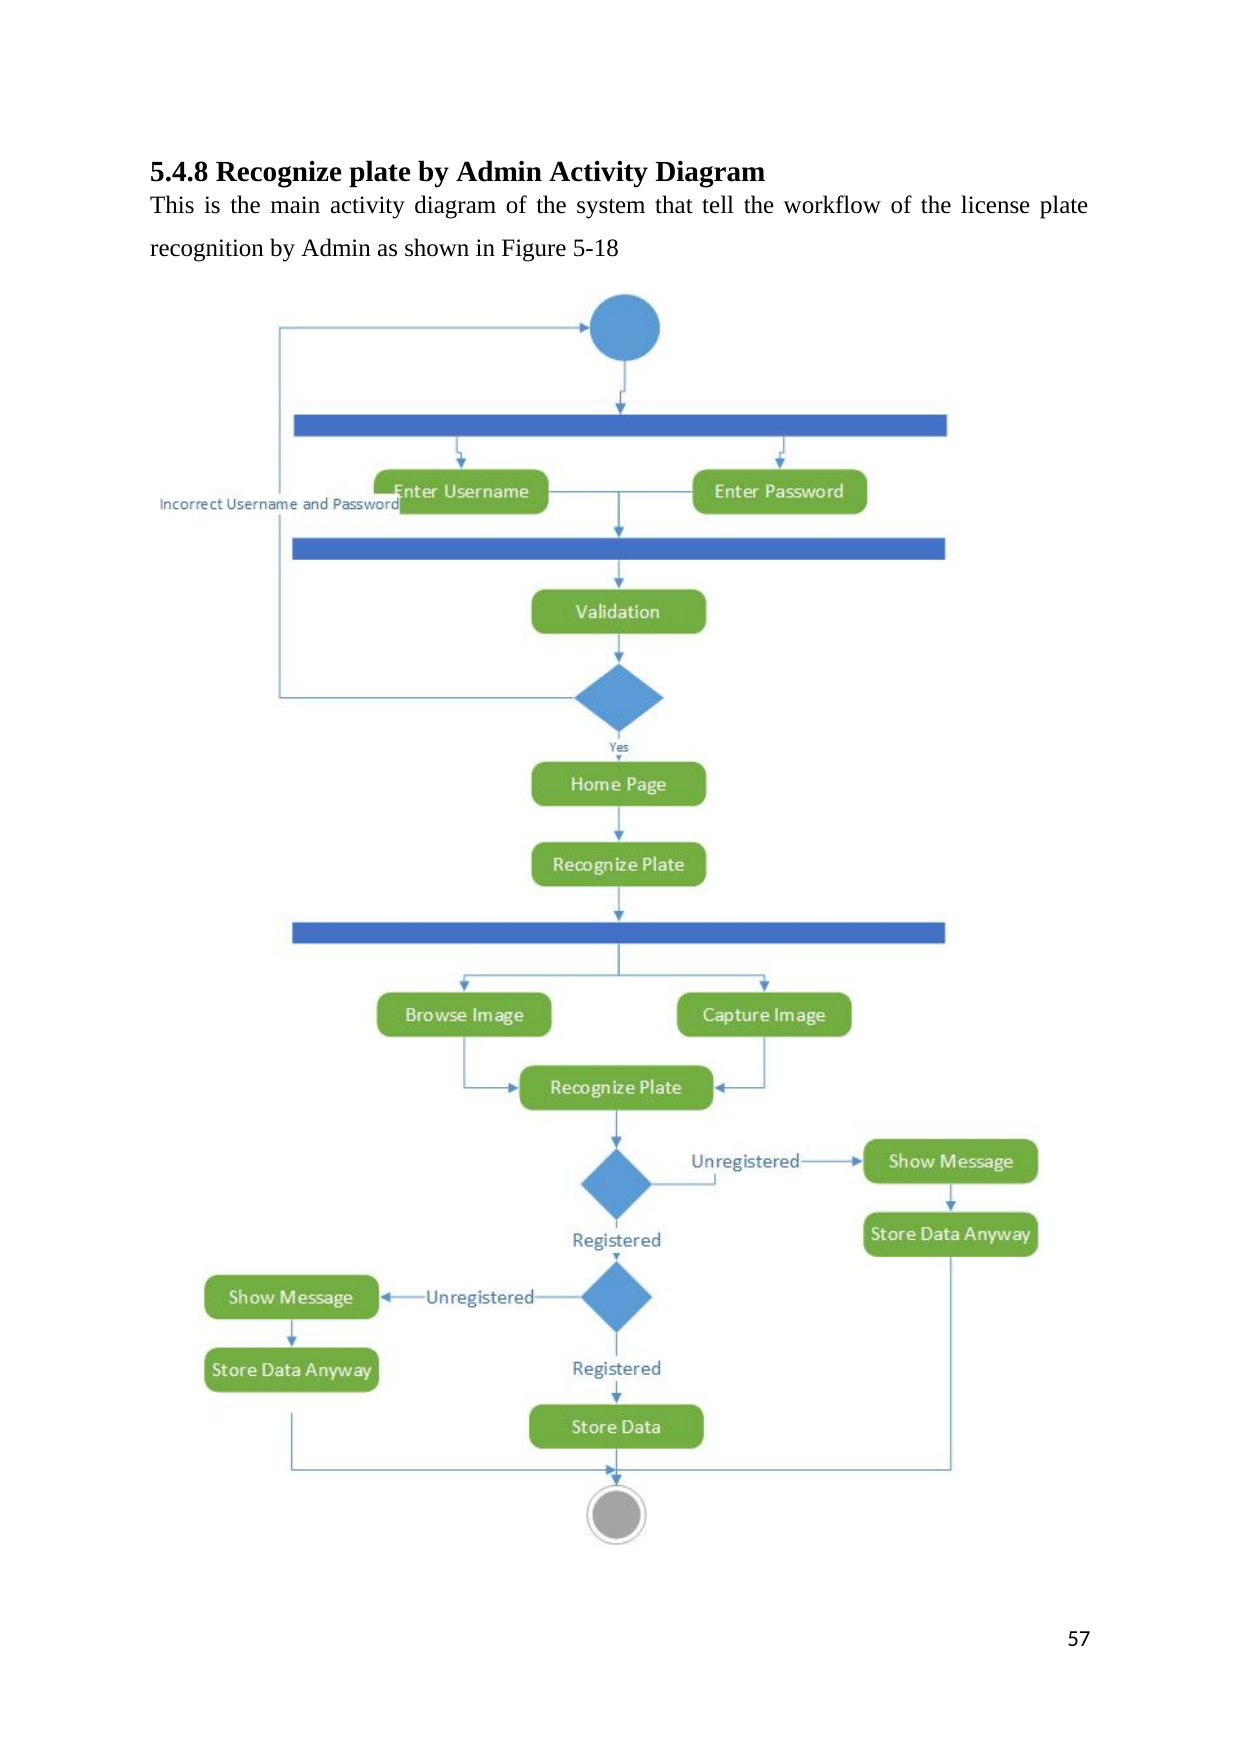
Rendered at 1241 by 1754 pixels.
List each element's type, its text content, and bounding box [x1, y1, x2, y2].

subtitle 5.4.8 Recognize plate by Admin Activity Diagram [150, 154, 1090, 188]
picture [150, 293, 1042, 1546]
text This is the main activity diagram of the system that tell the workflow of the license plate recognition by Admin as shown in Figure 5-18 [150, 190, 1090, 262]
